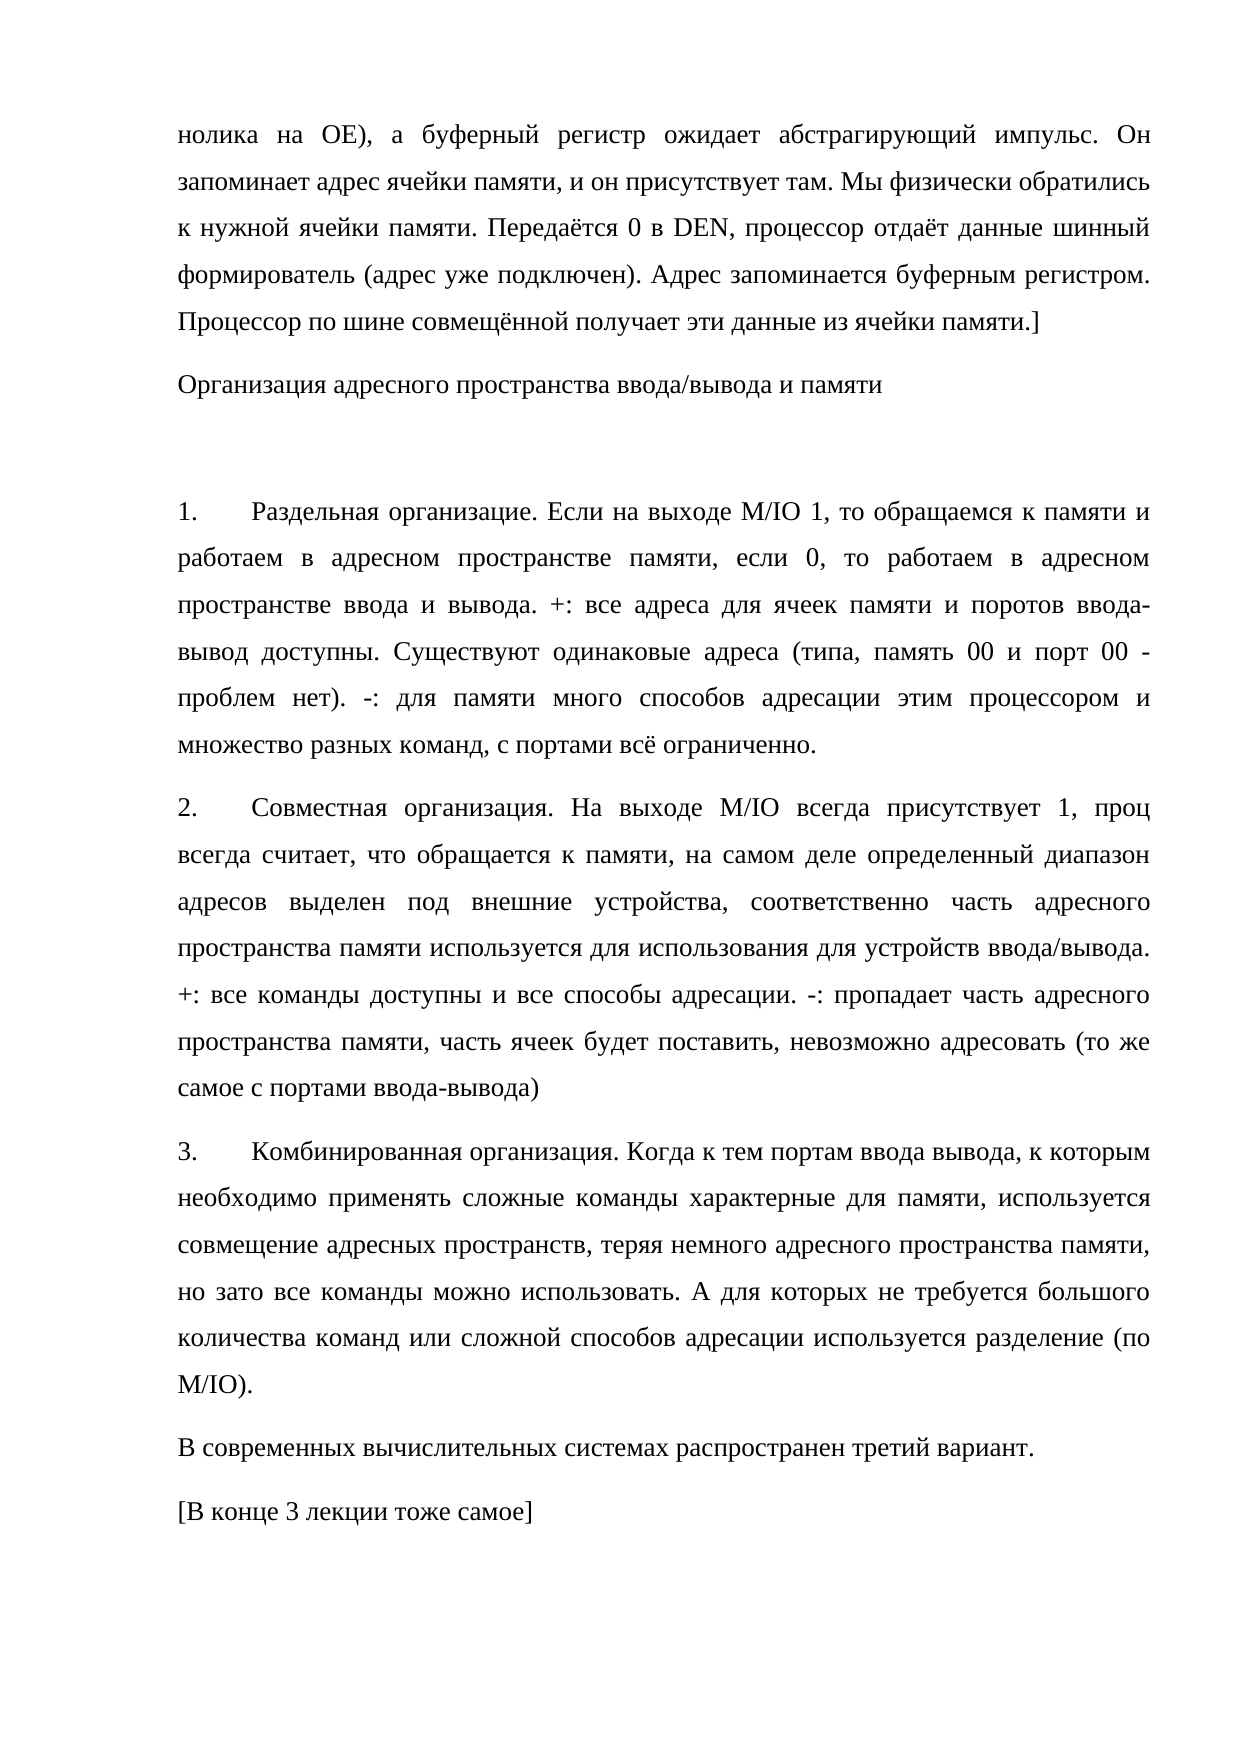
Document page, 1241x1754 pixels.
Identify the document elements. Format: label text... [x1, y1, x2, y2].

text [В конце 3 лекции тоже самое] [177, 1495, 1152, 1526]
text 3. Комбинированная организация. Когда к тем портам ввода вывода, к которым необходимо применять сложные команды характерные для памяти, используется совмещение адресных пространств, теряя немного адресного пространства памяти, но зато все команды можно использовать. А для которых не требуется большого количества команд или сложной способов адресации используется разделение (по M/IO). [177, 1135, 1152, 1399]
text Организация адресного пространства ввода/вывода и памяти [177, 368, 1152, 399]
text В современных вычислительных системах распространен третий вариант. [177, 1431, 1152, 1463]
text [177, 118, 1152, 336]
text 2. Совместная организация. На выходе M/IO всегда присутствует 1, проц всегда считает, что обращается к памяти, на самом деле определенный диапазон адресов выделен под внешние устройства, соответственно часть адресного пространства памяти используется для использования для устройств ввода/вывода. +: все команды доступны и все способы адресации. -: пропадает часть адресного пространства памяти, часть ячеек будет поставить, невозможно адресовать (то же самое с портами ввода-вывода) [177, 791, 1152, 1103]
text 1. Раздельная организацие. Если на выходе M/IO 1, то обращаемся к памяти и работаем в адресном пространстве памяти, если 0, то работаем в адресном пространстве ввода и вывода. +: все адреса для ячеек памяти и поротов ввода-вывод доступны. Существуют одинаковые адреса (типа, память 00 и порт 00 - проблем нет). -: для памяти много способов адресации этим процессором и множество разных команд, с портами всё ограниченно. [177, 495, 1152, 759]
